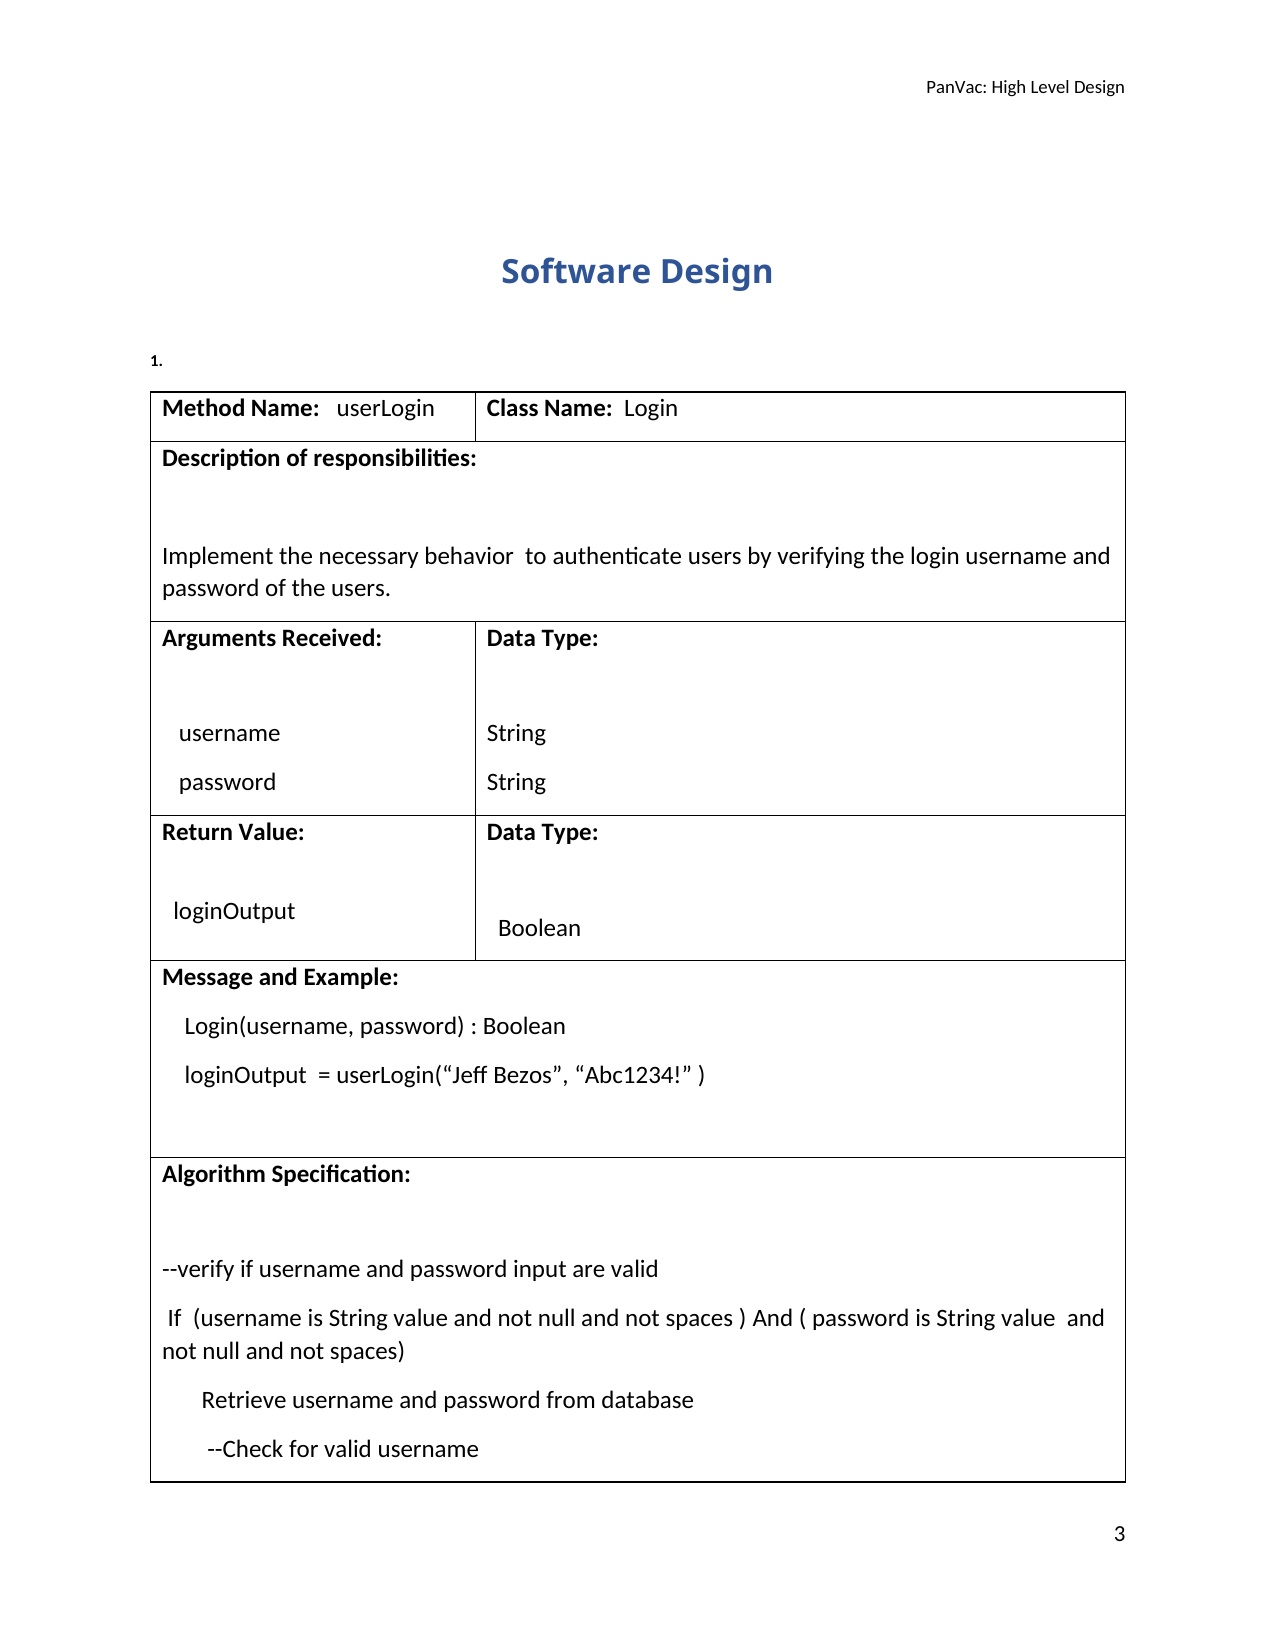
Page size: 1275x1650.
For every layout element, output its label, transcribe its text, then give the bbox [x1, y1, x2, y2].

table_cell Data Type: String String [476, 622, 1125, 815]
table_cell Message and Example: Login(username, password) : Boolean loginOutput = userLogin(“Jeff Bezos”, “Abc1234!” ) [151, 961, 1125, 1157]
table_header Class Name: Login [476, 393, 1125, 441]
table_cell Data Type: Boolean [476, 816, 1125, 960]
table_header Method Name: userLogin [151, 393, 475, 441]
table_cell Return Value: loginOutput [151, 816, 475, 960]
subtitle Software Design [150, 248, 1125, 293]
table_cell Arguments Received: username password [151, 622, 475, 815]
table_cell Description of responsibilities: Implement the necessary behavior to authenticate users by verifying the login username and password of the users. [151, 442, 1125, 621]
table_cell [151, 1158, 1125, 1481]
